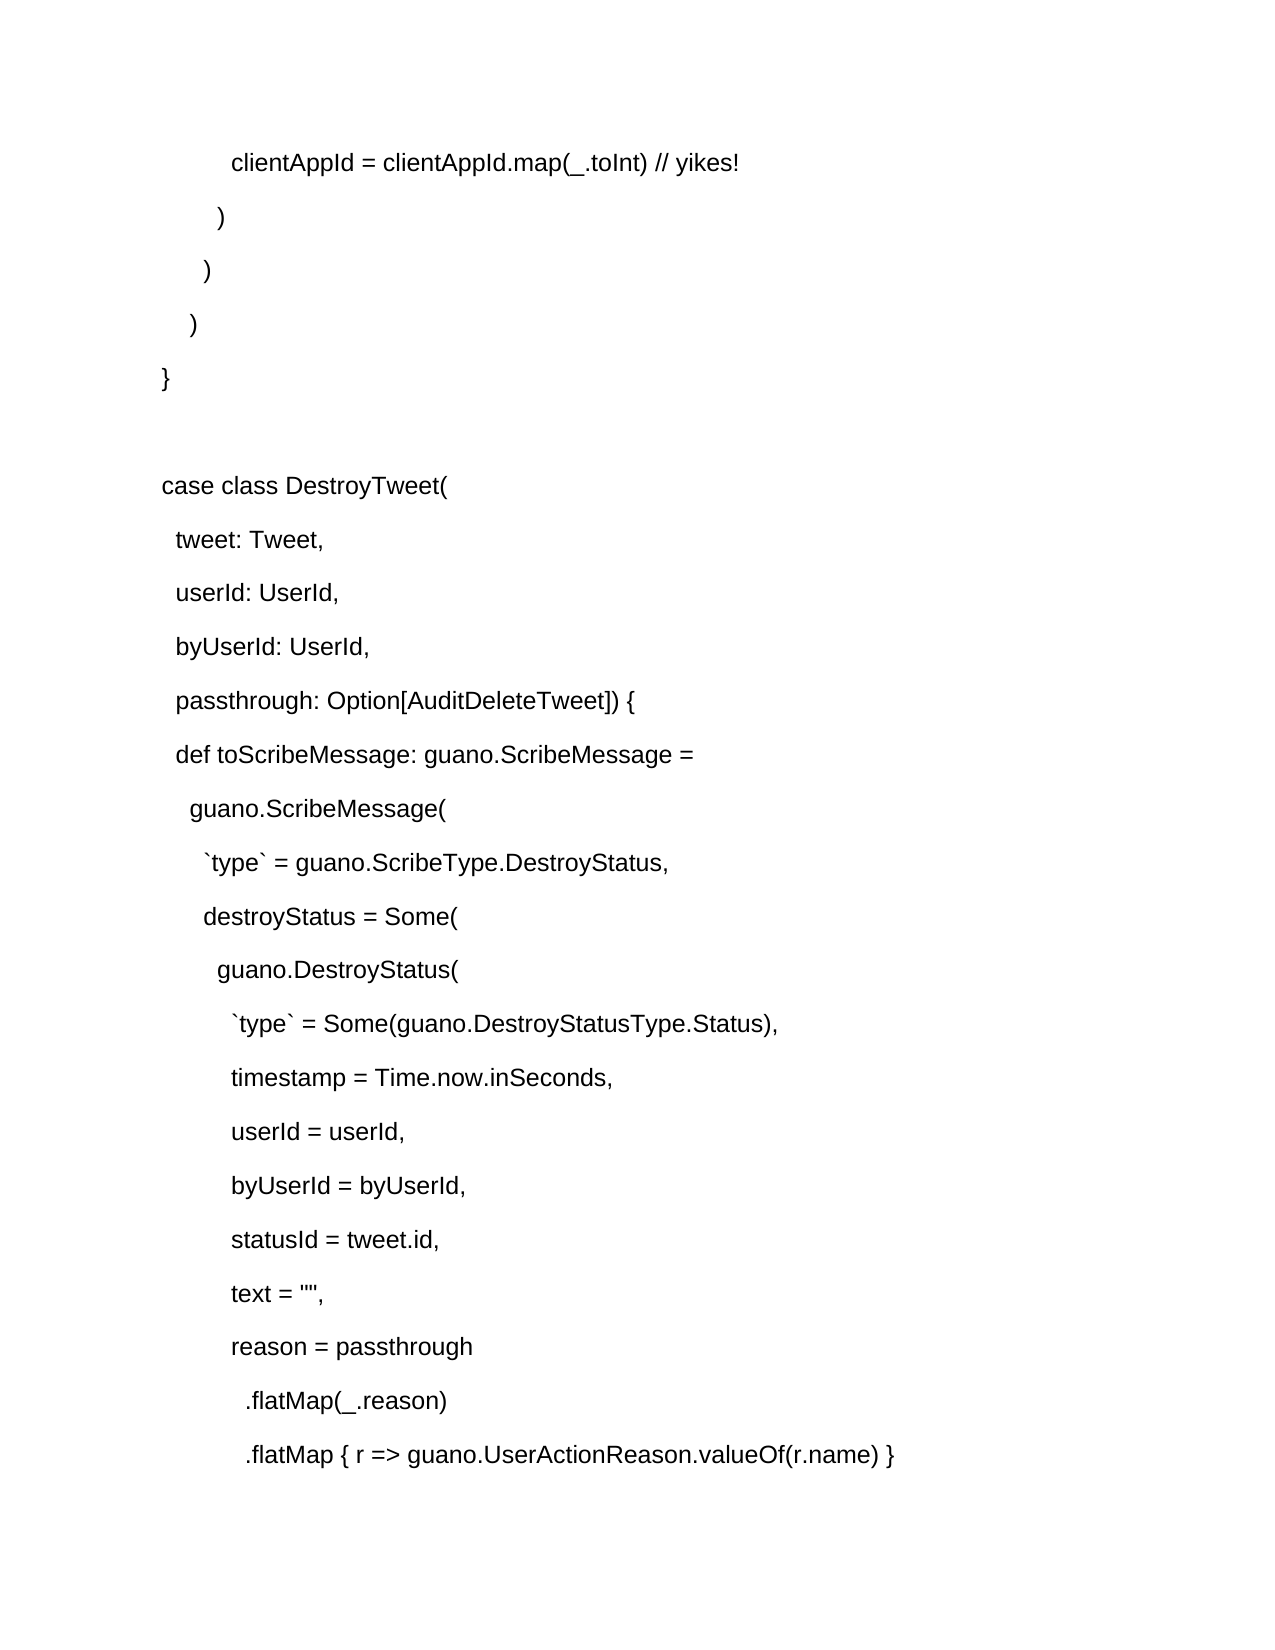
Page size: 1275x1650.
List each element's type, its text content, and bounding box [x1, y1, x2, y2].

text reason = passthrough [148, 1332, 1127, 1361]
text destroyStatus = Some( [148, 902, 1127, 930]
text userId: UserId, [148, 578, 1127, 607]
text case class DestroyTweet( [148, 471, 1127, 499]
text tweet: Tweet, [148, 524, 1127, 553]
text ) [148, 201, 1127, 230]
text text = "", [148, 1278, 1127, 1307]
text clientAppId = clientAppId.map(_.toInt) // yikes! [148, 148, 1127, 176]
text .flatMap(_.reason) [148, 1386, 1127, 1415]
text ) [148, 255, 1127, 284]
text timestamp = Time.now.inSeconds, [148, 1063, 1127, 1092]
text `type` = guano.ScribeType.DestroyStatus, [148, 848, 1127, 876]
text userId = userId, [148, 1117, 1127, 1146]
text def toScribeMessage: guano.ScribeMessage = [148, 740, 1127, 769]
text `type` = Some(guano.DestroyStatusType.Status), [148, 1009, 1127, 1038]
text byUserId: UserId, [148, 632, 1127, 661]
text byUserId = byUserId, [148, 1171, 1127, 1199]
text guano.ScribeMessage( [148, 794, 1127, 823]
text guano.DestroyStatus( [148, 955, 1127, 984]
text statusId = tweet.id, [148, 1225, 1127, 1253]
text .flatMap { r => guano.UserActionReason.valueOf(r.name) } [148, 1440, 1127, 1469]
text } [148, 363, 1127, 392]
text ) [148, 309, 1127, 338]
text passthrough: Option[AuditDeleteTweet]) { [148, 686, 1127, 715]
